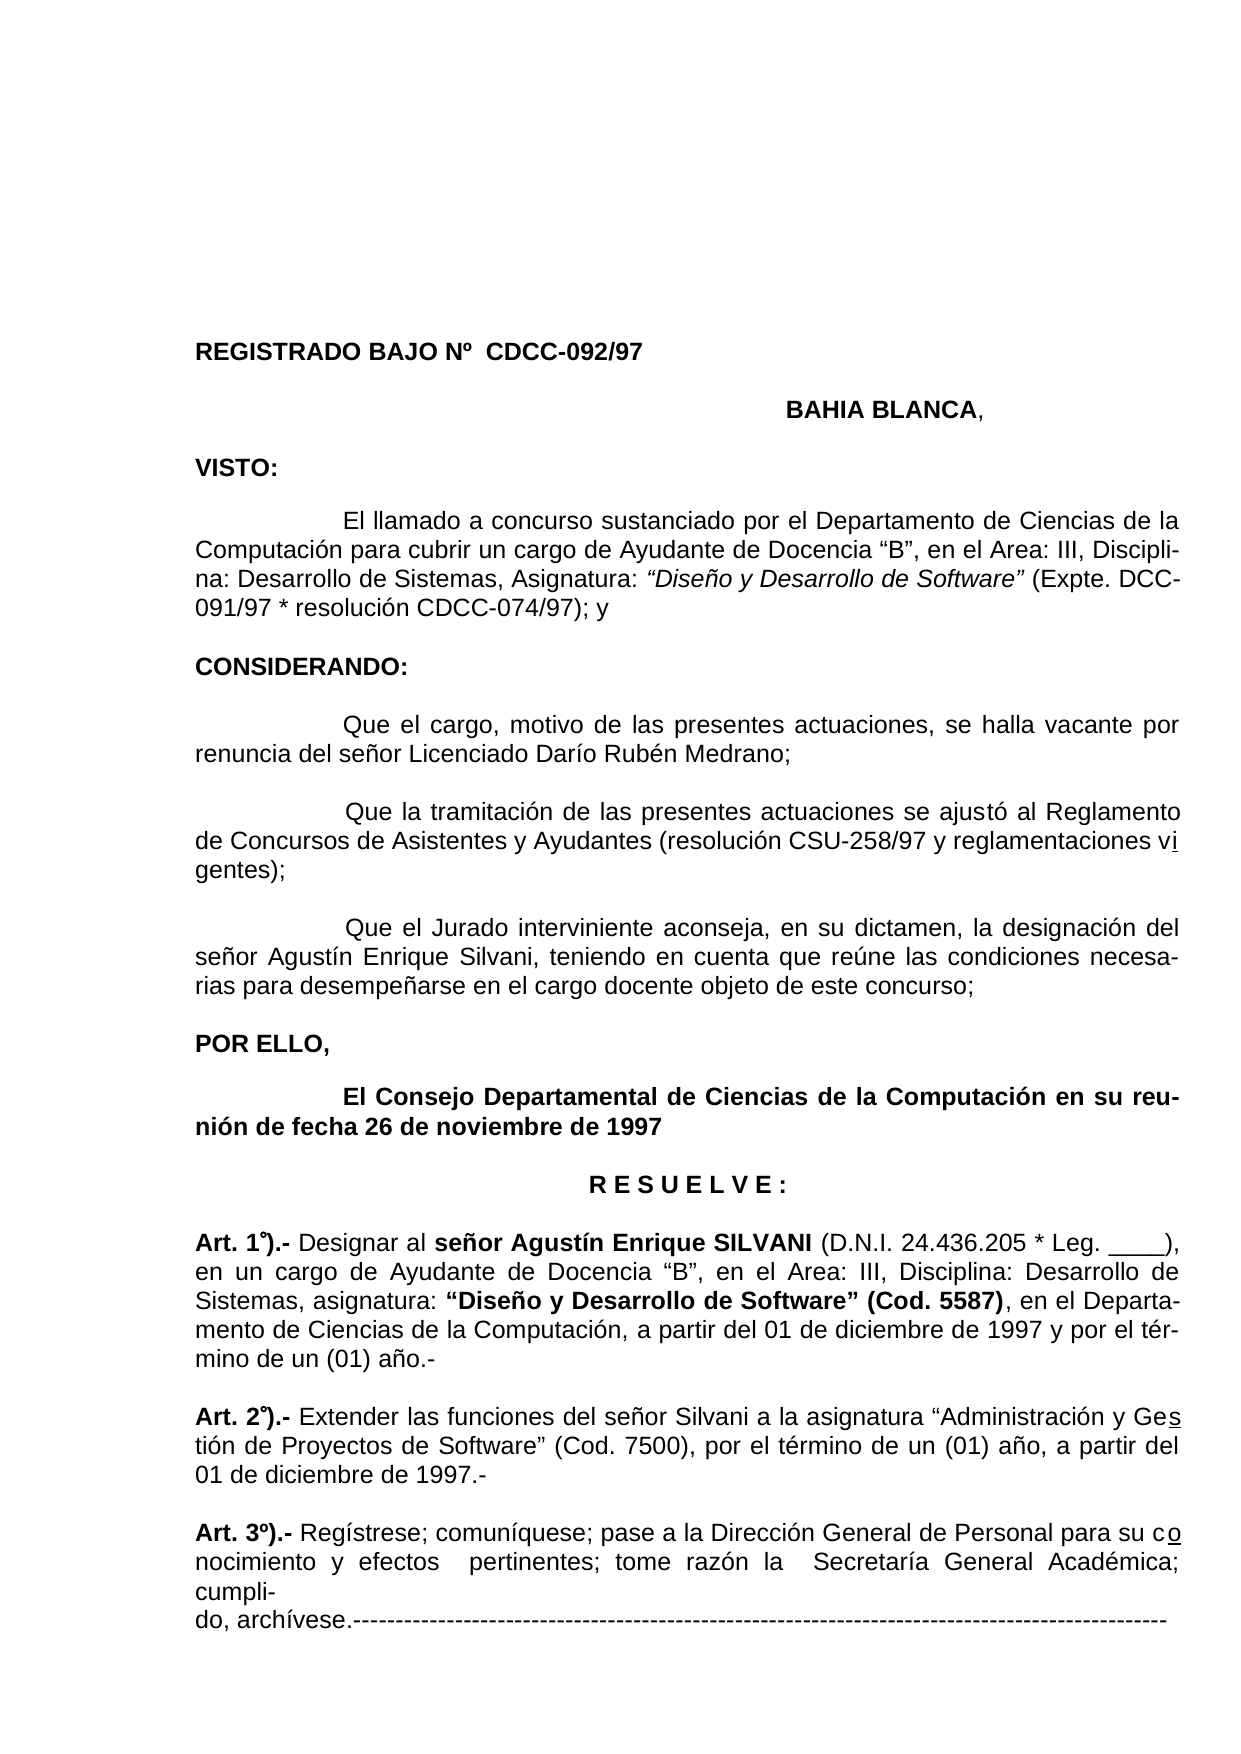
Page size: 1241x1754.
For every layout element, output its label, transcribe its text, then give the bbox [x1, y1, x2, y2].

text El Consejo Departamental de Ciencias de la Computación en su reu-nión de fecha 26 de noviembre de 1997 [195, 1082, 1181, 1140]
text BAHIA BLANCA, [195, 395, 1181, 424]
text Art. 1).- Designar al señor Agustín Enrique SILVANI (D.N.I. 24.436.205 * Leg. ____), en un cargo de Ayudante de Docencia “B”, en el Area: III, Disciplina: Desarrollo de Sistemas, asignatura: “Diseño y Desarrollo de Software” (Cod. 5587), en el Departa-mento de Ciencias de la Computación, a partir del 01 de diciembre de 1997 y por el tér-mino de un (01) año.- [195, 1228, 1181, 1373]
text Art. 2).- Extender las funciones del señor Silvani a la asignatura “Administración y Ges tión de Proyectos de Software” (Cod. 7500), por el término de un (01) año, a partir del 01 de diciembre de 1997.- [195, 1402, 1181, 1489]
text Art. 3º).- Regístrese; comuníquese; pase a la Dirección General de Personal para su co nocimiento y efectos pertinentes; tome razón la Secretaría General Académica; cumpli- [195, 1518, 1181, 1605]
text VISTO: [195, 453, 1181, 482]
text El llamado a concurso sustanciado por el Departamento de Ciencias de la Computación para cubrir un cargo de Ayudante de Docencia “B”, en el Area: III, Discipli- na: Desarrollo de Sistemas, Asignatura: “Diseño y Desarrollo de Software” (Expte. DCC-091/97 * resolución CDCC-074/97); y [195, 506, 1181, 622]
text Que el Jurado interviniente aconseja, en su dictamen, la designación del señor Agustín Enrique Silvani, teniendo en cuenta que reúne las condiciones necesa-rias para desempeñarse en el cargo docente objeto de este concurso; [195, 913, 1181, 1000]
text REGISTRADO BAJO Nº CDCC-092/97 [195, 337, 1181, 366]
text Que el cargo, motivo de las presentes actuaciones, se halla vacante por renuncia del señor Licenciado Darío Rubén Medrano; [195, 709, 1181, 768]
text CONSIDERANDO: [195, 651, 1181, 680]
text Que la tramitación de las presentes actuaciones se ajustó al Reglamento de Concursos de Asistentes y Ayudantes (resolución CSU-258/97 y reglamentaciones vi [195, 797, 1181, 855]
text R E S U E L V E : [195, 1169, 1181, 1198]
text POR ELLO, [195, 1029, 1181, 1058]
text do, archívese.------------------------------------------------------------------------------------------------ [195, 1605, 1184, 1634]
text gentes); [195, 855, 1181, 884]
